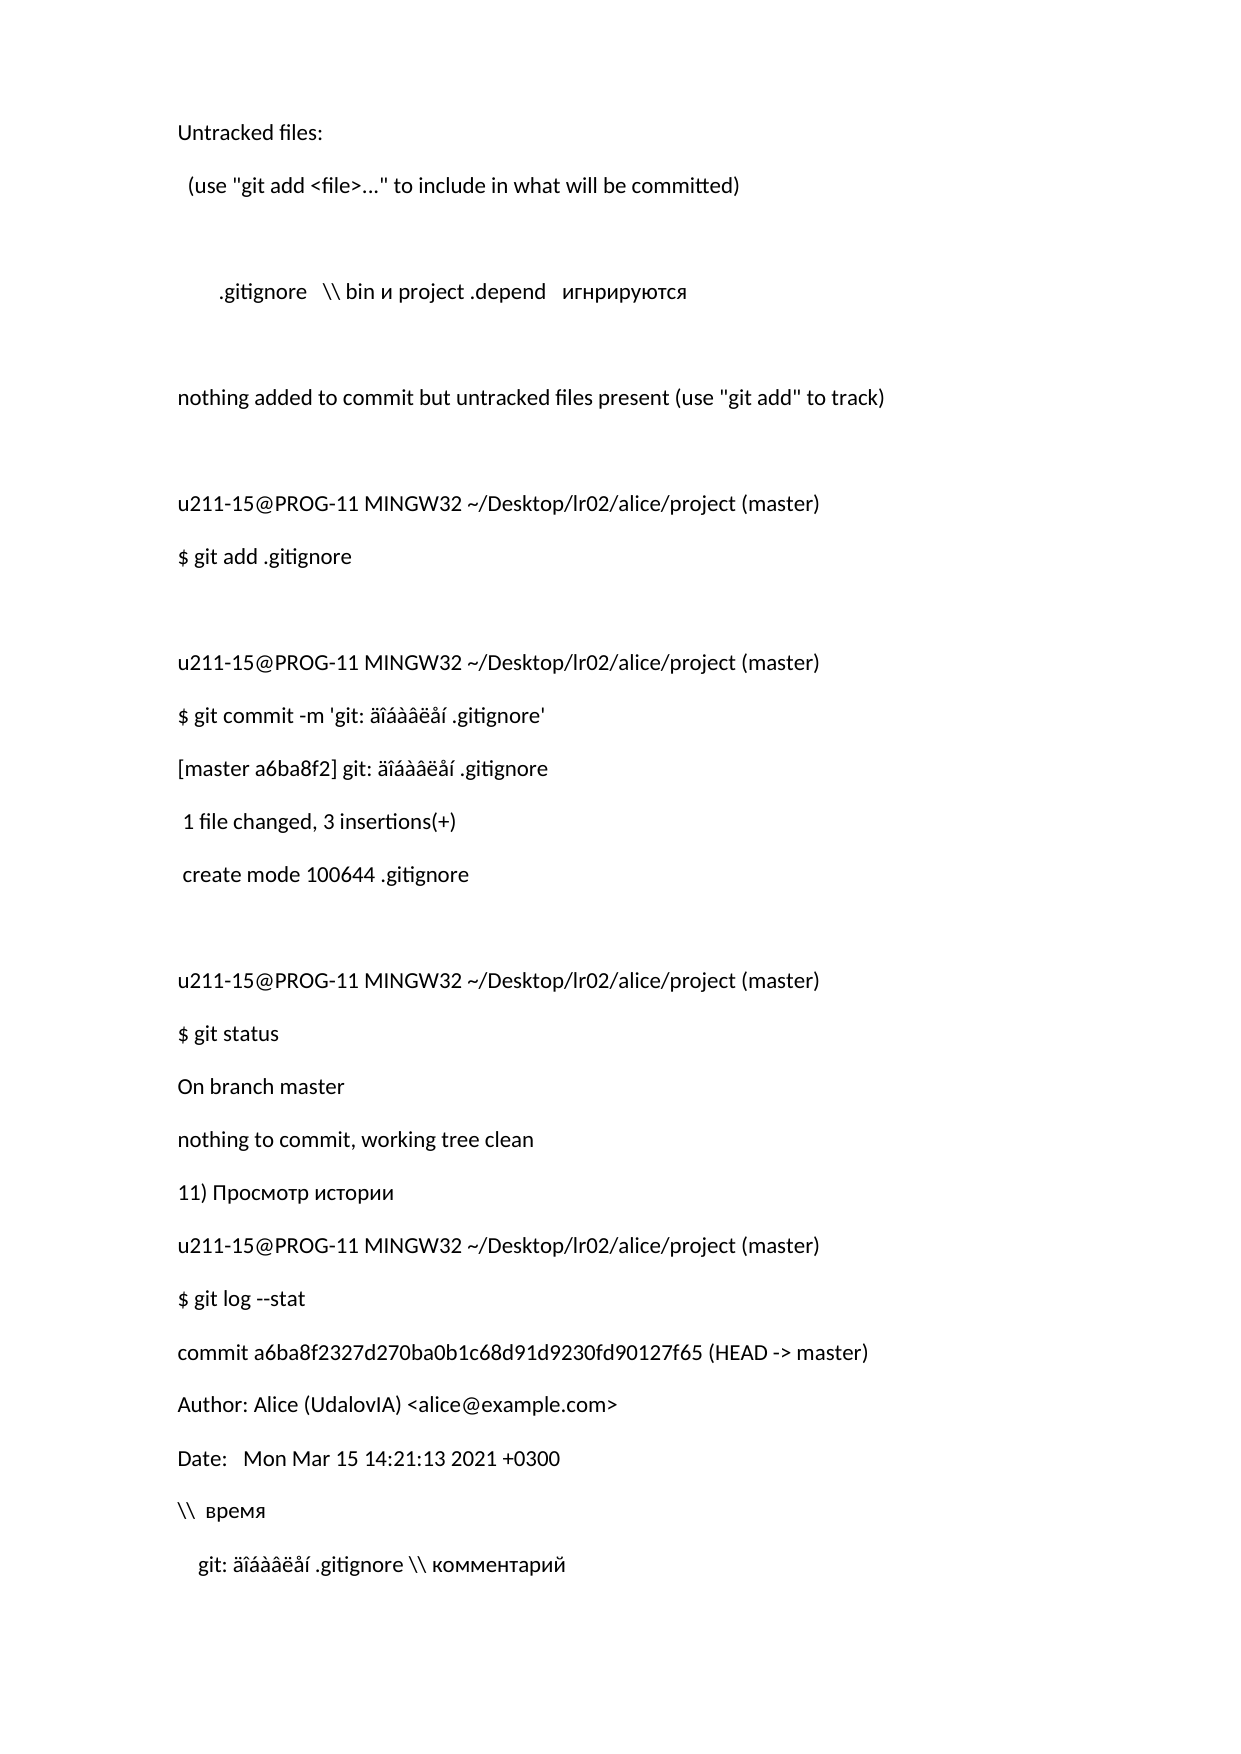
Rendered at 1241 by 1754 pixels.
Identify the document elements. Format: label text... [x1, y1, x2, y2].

text nothing to commit, working tree clean [177, 1126, 1152, 1153]
text $ git status [177, 1019, 1152, 1047]
text \\ время [177, 1497, 1152, 1525]
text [177, 383, 1152, 411]
text 1 file changed, 3 insertions(+) [177, 807, 1152, 835]
text Untracked files: [177, 118, 1152, 146]
text u211-15@PROG-11 MINGW32 ~/Desktop/lr02/alice/project (master) [177, 966, 1152, 994]
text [177, 1391, 1152, 1419]
text u211-15@PROG-11 MINGW32 ~/Desktop/lr02/alice/project (master) [177, 489, 1152, 517]
text create mode 100644 .gitignore [177, 860, 1152, 888]
text Date: Mon Mar 15 14:21:13 2021 +0300 [177, 1444, 1152, 1472]
text (use "git add <file>..." to include in what will be committed) [177, 171, 1152, 199]
text 11) Просмотр истории [177, 1178, 1152, 1207]
text u211-15@PROG-11 MINGW32 ~/Desktop/lr02/alice/project (master) [177, 1232, 1152, 1259]
text $ git log --stat [177, 1284, 1152, 1313]
text .gitignore \\ bin и project .depend игнрируются [177, 277, 1152, 305]
text commit a6ba8f2327d270ba0b1c68d91d9230fd90127f65 (HEAD -> master) [177, 1338, 1152, 1366]
text [master a6ba8f2] git: äîáàâëåí .gitignore [177, 754, 1152, 782]
text git: äîáàâëåí .gitignore \\ комментарий [177, 1550, 1152, 1578]
text $ git commit -m 'git: äîáàâëåí .gitignore' [177, 701, 1152, 729]
text u211-15@PROG-11 MINGW32 ~/Desktop/lr02/alice/project (master) [177, 648, 1152, 676]
text On branch master [177, 1072, 1152, 1101]
text $ git add .gitignore [177, 542, 1152, 570]
